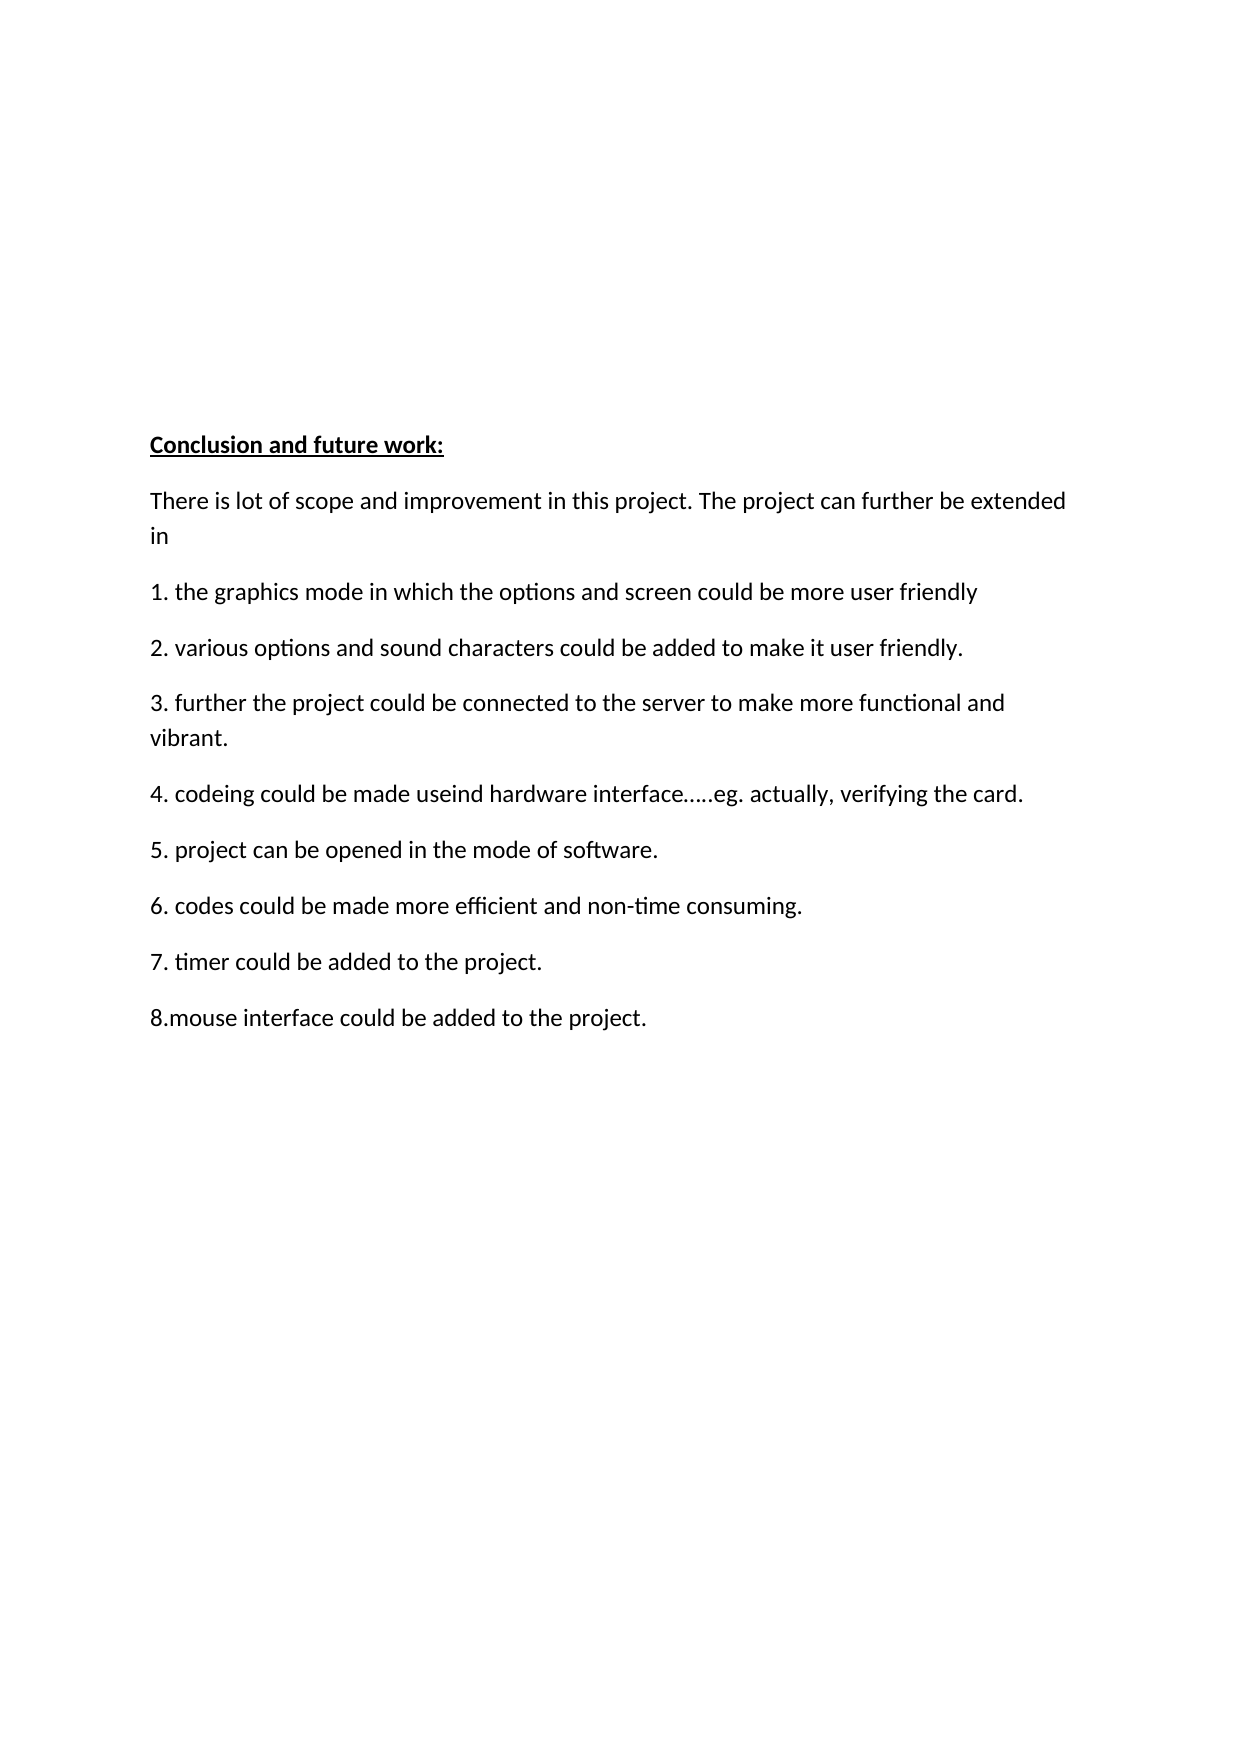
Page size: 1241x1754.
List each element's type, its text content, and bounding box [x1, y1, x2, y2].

text 1. the graphics mode in which the options and screen could be more user friendly [150, 576, 1090, 606]
text There is lot of scope and improvement in this project. The project can further be extended in [150, 485, 1090, 551]
text 4. codeing could be made useind hardware interface…..eg. actually, verifying the card. [150, 778, 1090, 809]
text Conclusion and future work: [150, 429, 1090, 460]
text 2. various options and sound characters could be added to make it user friendly. [150, 632, 1090, 662]
text 5. project can be opened in the mode of software. [150, 834, 1090, 865]
text 8.mouse interface could be added to the project. [150, 1002, 1090, 1032]
text 3. further the project could be connected to the server to make more functional and vibrant. [150, 687, 1090, 753]
text 7. timer could be added to the project. [150, 946, 1090, 976]
text 6. codes could be made more efficient and non-time consuming. [150, 890, 1090, 921]
